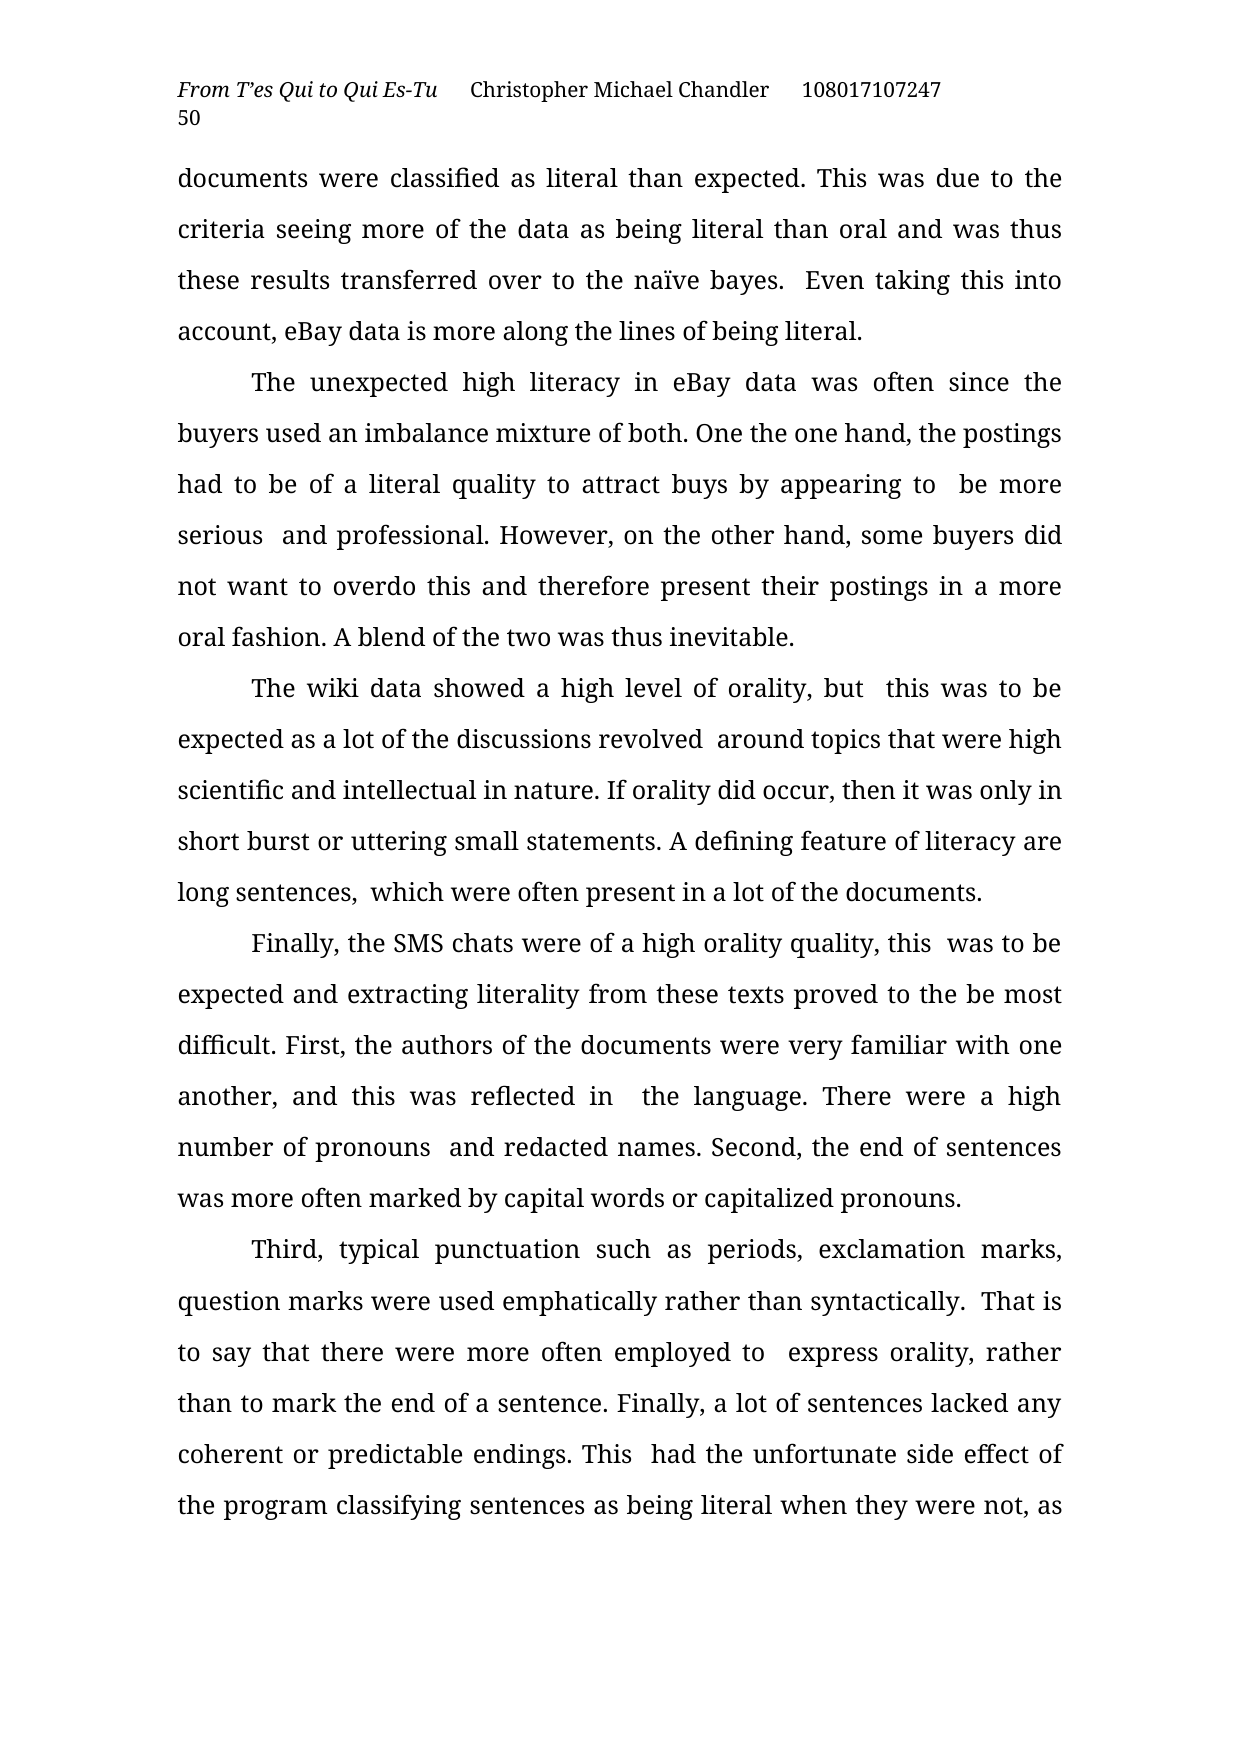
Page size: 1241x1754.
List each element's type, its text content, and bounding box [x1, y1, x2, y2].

text The unexpected high literacy in eBay data was often since the buyers used an imbalance mixture of both. One the one hand, the postings had to be of a literal quality to attract buys by appearing to be more serious and professional. However, on the other hand, some buyers did not want to overdo this and therefore present their postings in a more oral fashion. A blend of the two was thus inevitable. [177, 364, 1063, 654]
text The wiki data showed a high level of orality, but this was to be expected as a lot of the discussions revolved around topics that were high scientific and intellectual in nature. If orality did occur, then it was only in short burst or uttering small statements. A defining feature of literacy are long sentences, which were often present in a lot of the documents. [177, 671, 1063, 909]
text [177, 1232, 1063, 1521]
text Finally, the SMS chats were of a high orality quality, this was to be expected and extracting literality from these texts proved to the be most difficult. First, the authors of the documents were very familiar with one another, and this was reflected in the language. There were a high number of pronouns and redacted names. Second, the end of sentences was more often marked by capital words or capitalized pronouns. [177, 926, 1063, 1215]
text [177, 160, 1063, 347]
